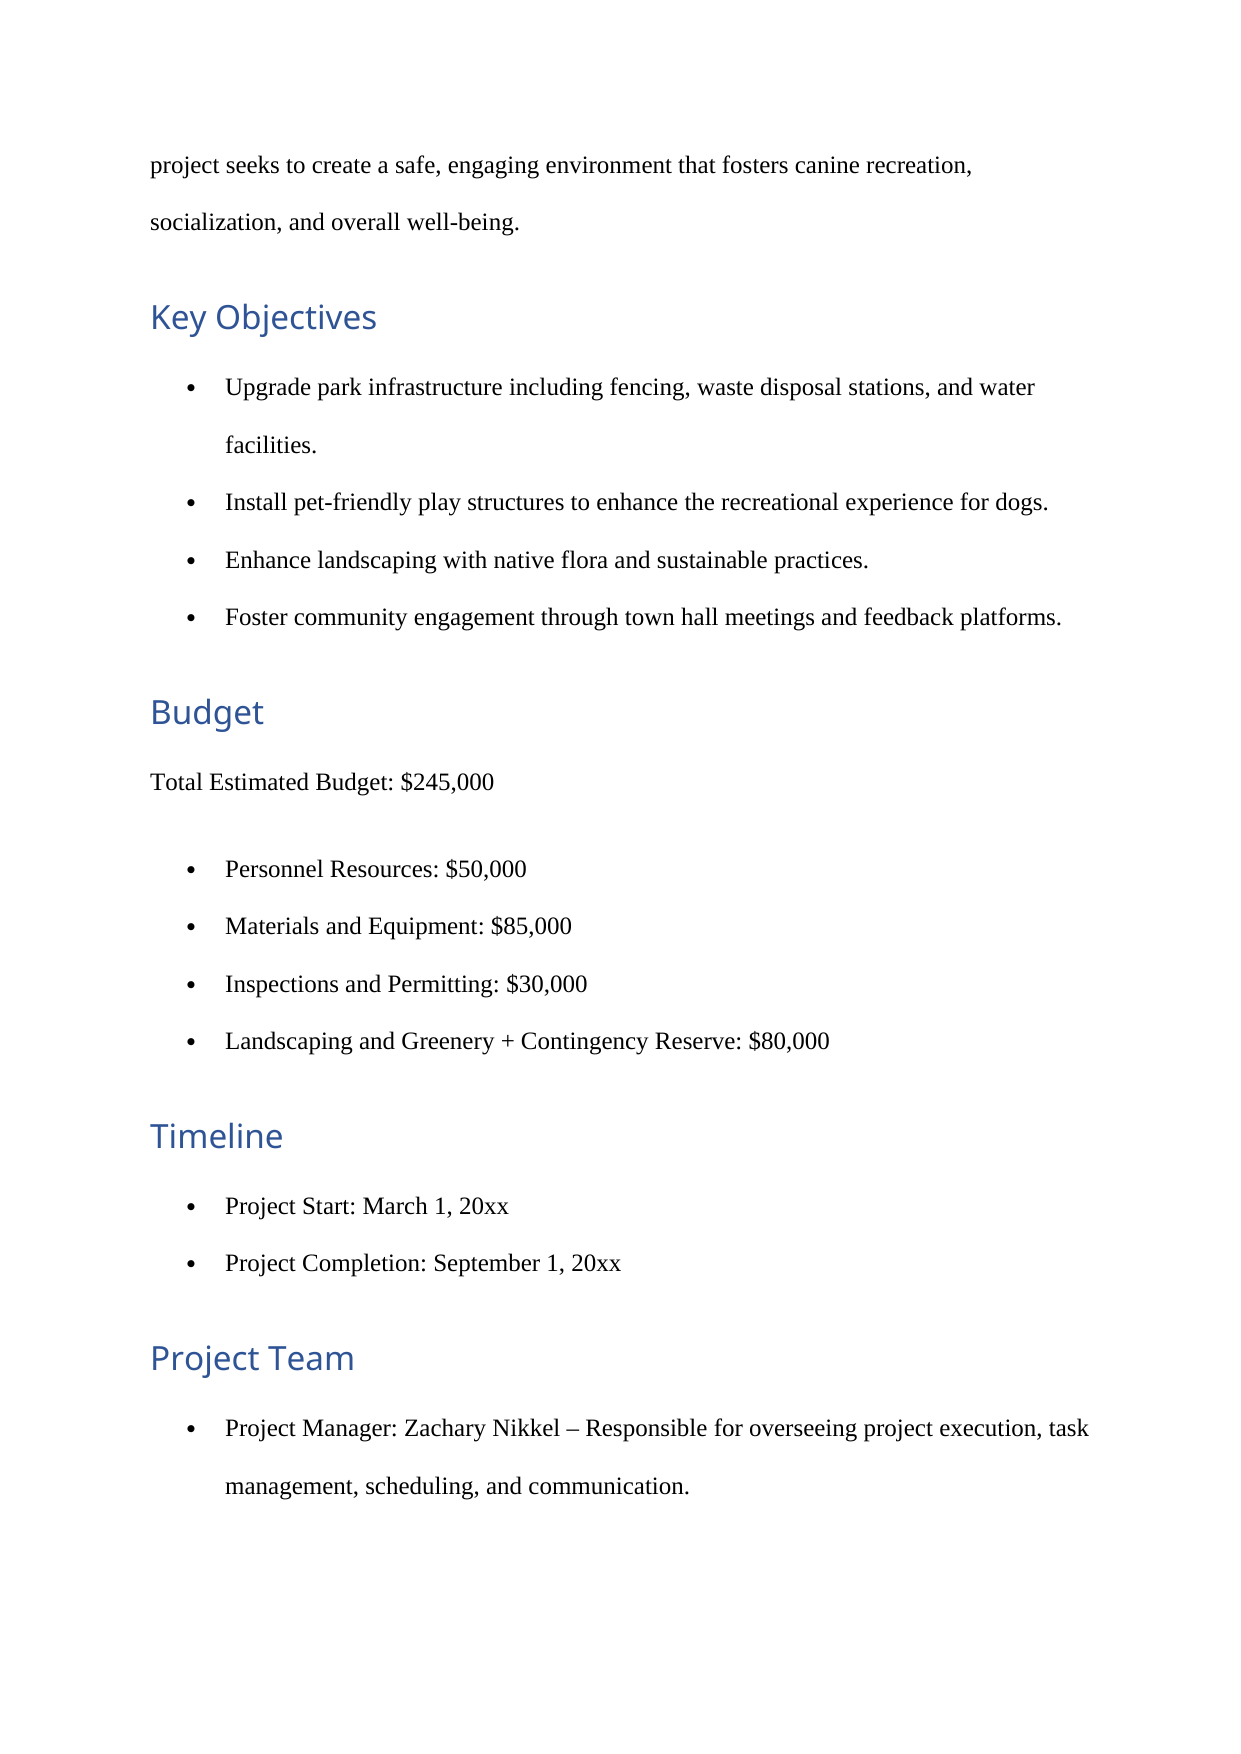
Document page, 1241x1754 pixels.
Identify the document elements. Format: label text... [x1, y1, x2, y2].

list Enhance landscaping with native flora and sustainable practices. [187, 545, 1090, 573]
list Project Start: March 1, 20xx [187, 1191, 1090, 1220]
list Project Completion: September 1, 20xx [187, 1248, 1090, 1277]
list Inspections and Permitting: $30,000 [187, 969, 1090, 997]
subtitle Timeline [150, 1113, 1090, 1158]
list Personnel Resources: $50,000 [187, 854, 1090, 882]
subtitle Project Team [150, 1335, 1090, 1381]
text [150, 150, 1090, 236]
list Foster community engagement through town hall meetings and feedback platforms. [187, 602, 1090, 631]
list Upgrade park infrastructure including fencing, waste disposal stations, and water facilities. [187, 372, 1090, 458]
text Total Estimated Budget: $245,000 [150, 767, 1090, 796]
list Install pet-friendly play structures to enhance the recreational experience for dogs. [187, 487, 1090, 516]
list Landscaping and Greenery + Contingency Reserve: $80,000 [187, 1026, 1090, 1055]
subtitle Key Objectives [150, 294, 1090, 339]
subtitle Budget [150, 689, 1090, 734]
list Project Manager: Zachary Nikkel – Responsible for overseeing project execution, task management, scheduling, and communication. [187, 1413, 1090, 1499]
list Materials and Equipment: $85,000 [187, 911, 1090, 940]
